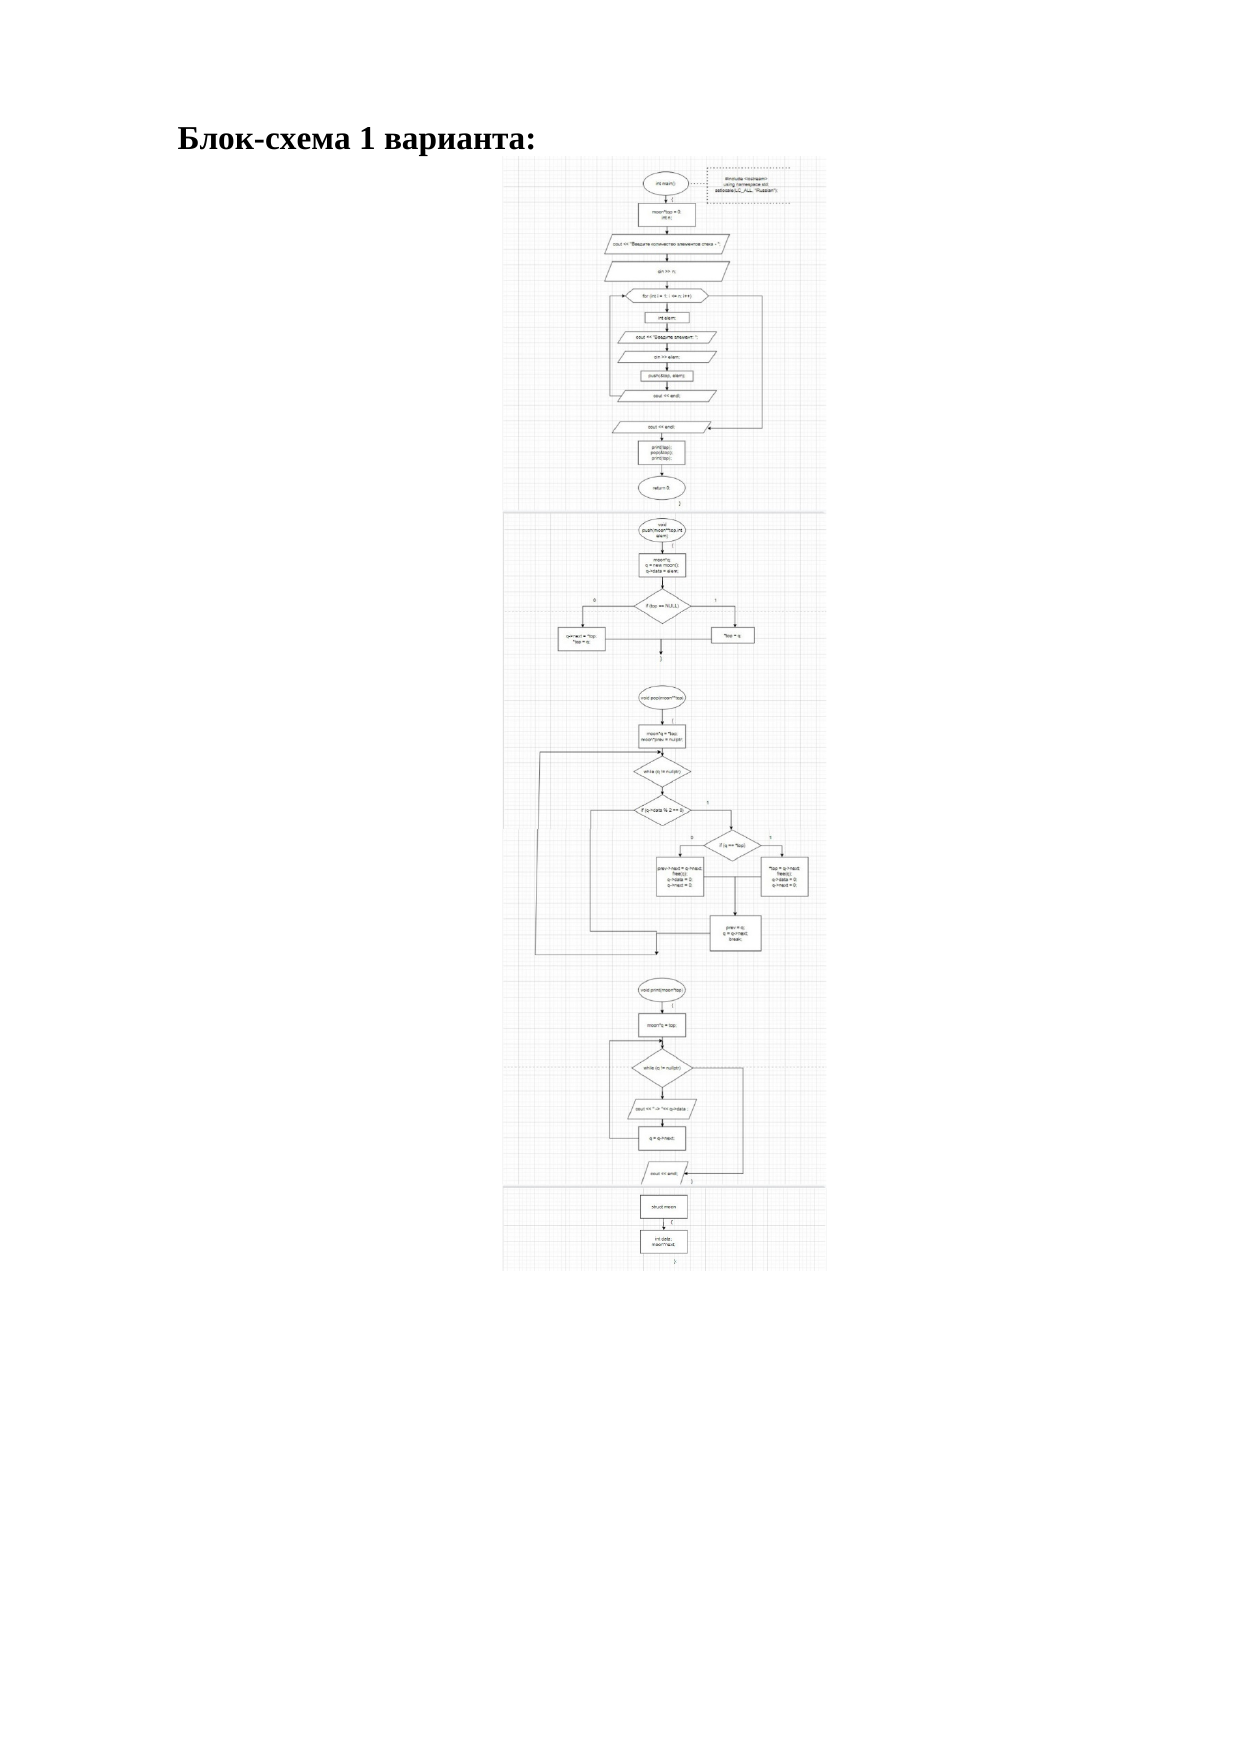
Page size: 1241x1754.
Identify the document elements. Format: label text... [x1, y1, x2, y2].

picture [502, 156, 827, 1271]
text Блок-схема 1 варианта: [177, 118, 1152, 156]
